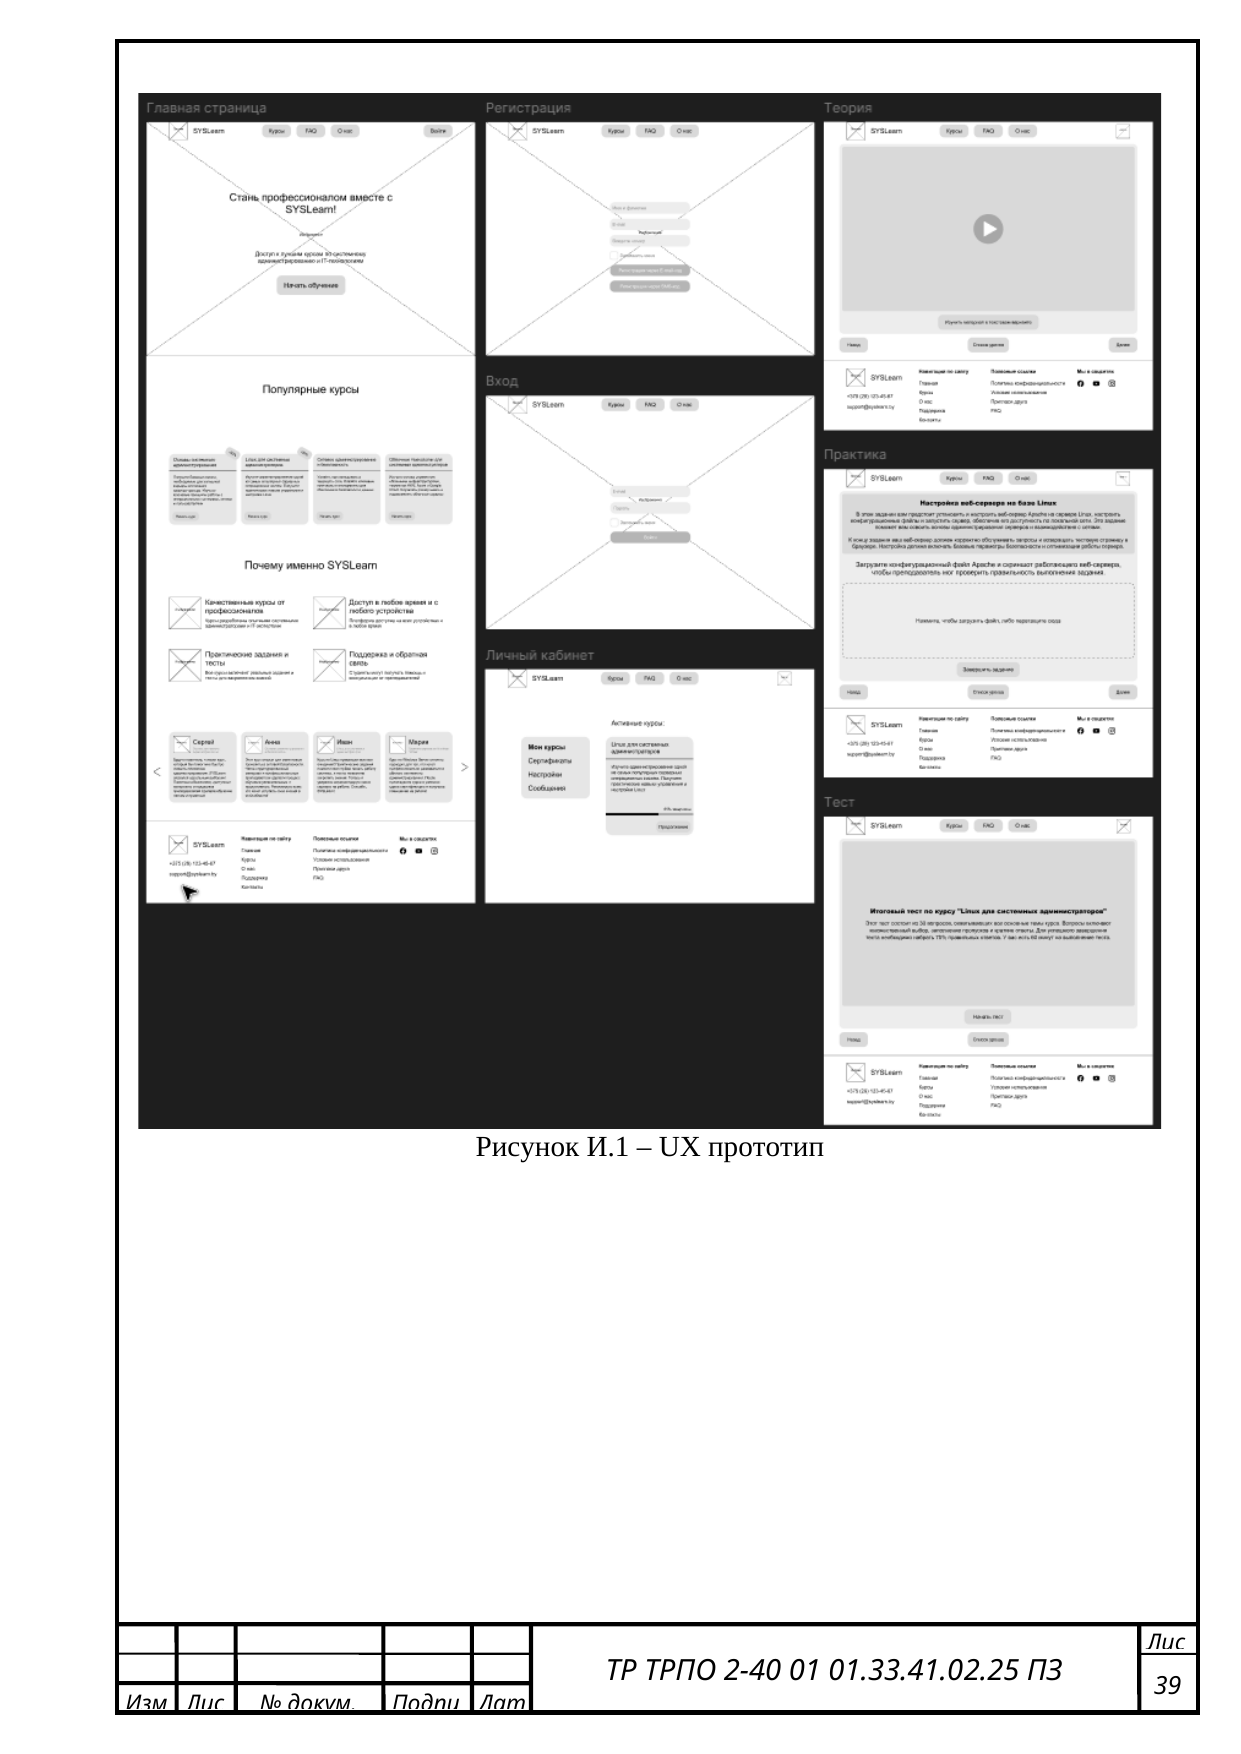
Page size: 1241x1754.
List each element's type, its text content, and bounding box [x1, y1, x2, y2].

picture [138, 93, 1162, 1129]
